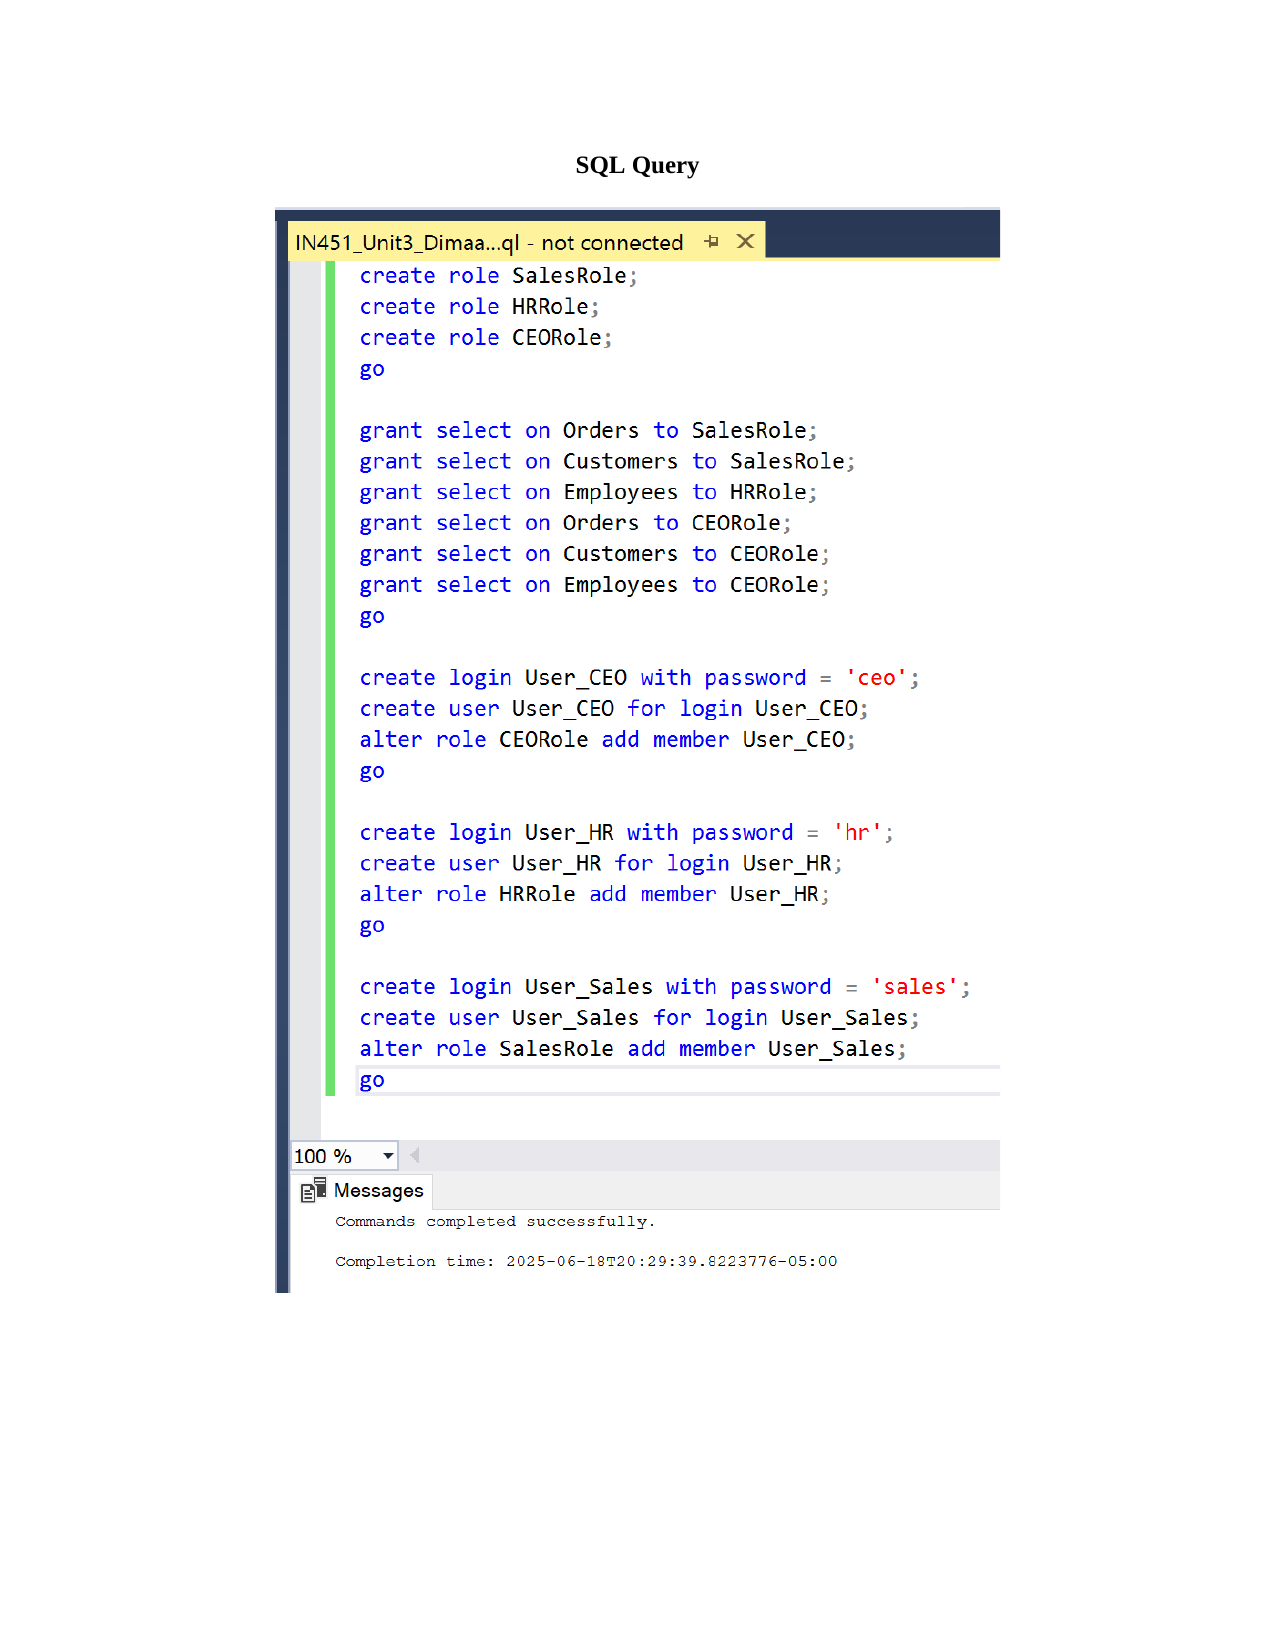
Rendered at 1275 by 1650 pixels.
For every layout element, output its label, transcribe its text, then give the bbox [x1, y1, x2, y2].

text SQL Query [150, 150, 1125, 179]
picture [275, 207, 1001, 1293]
